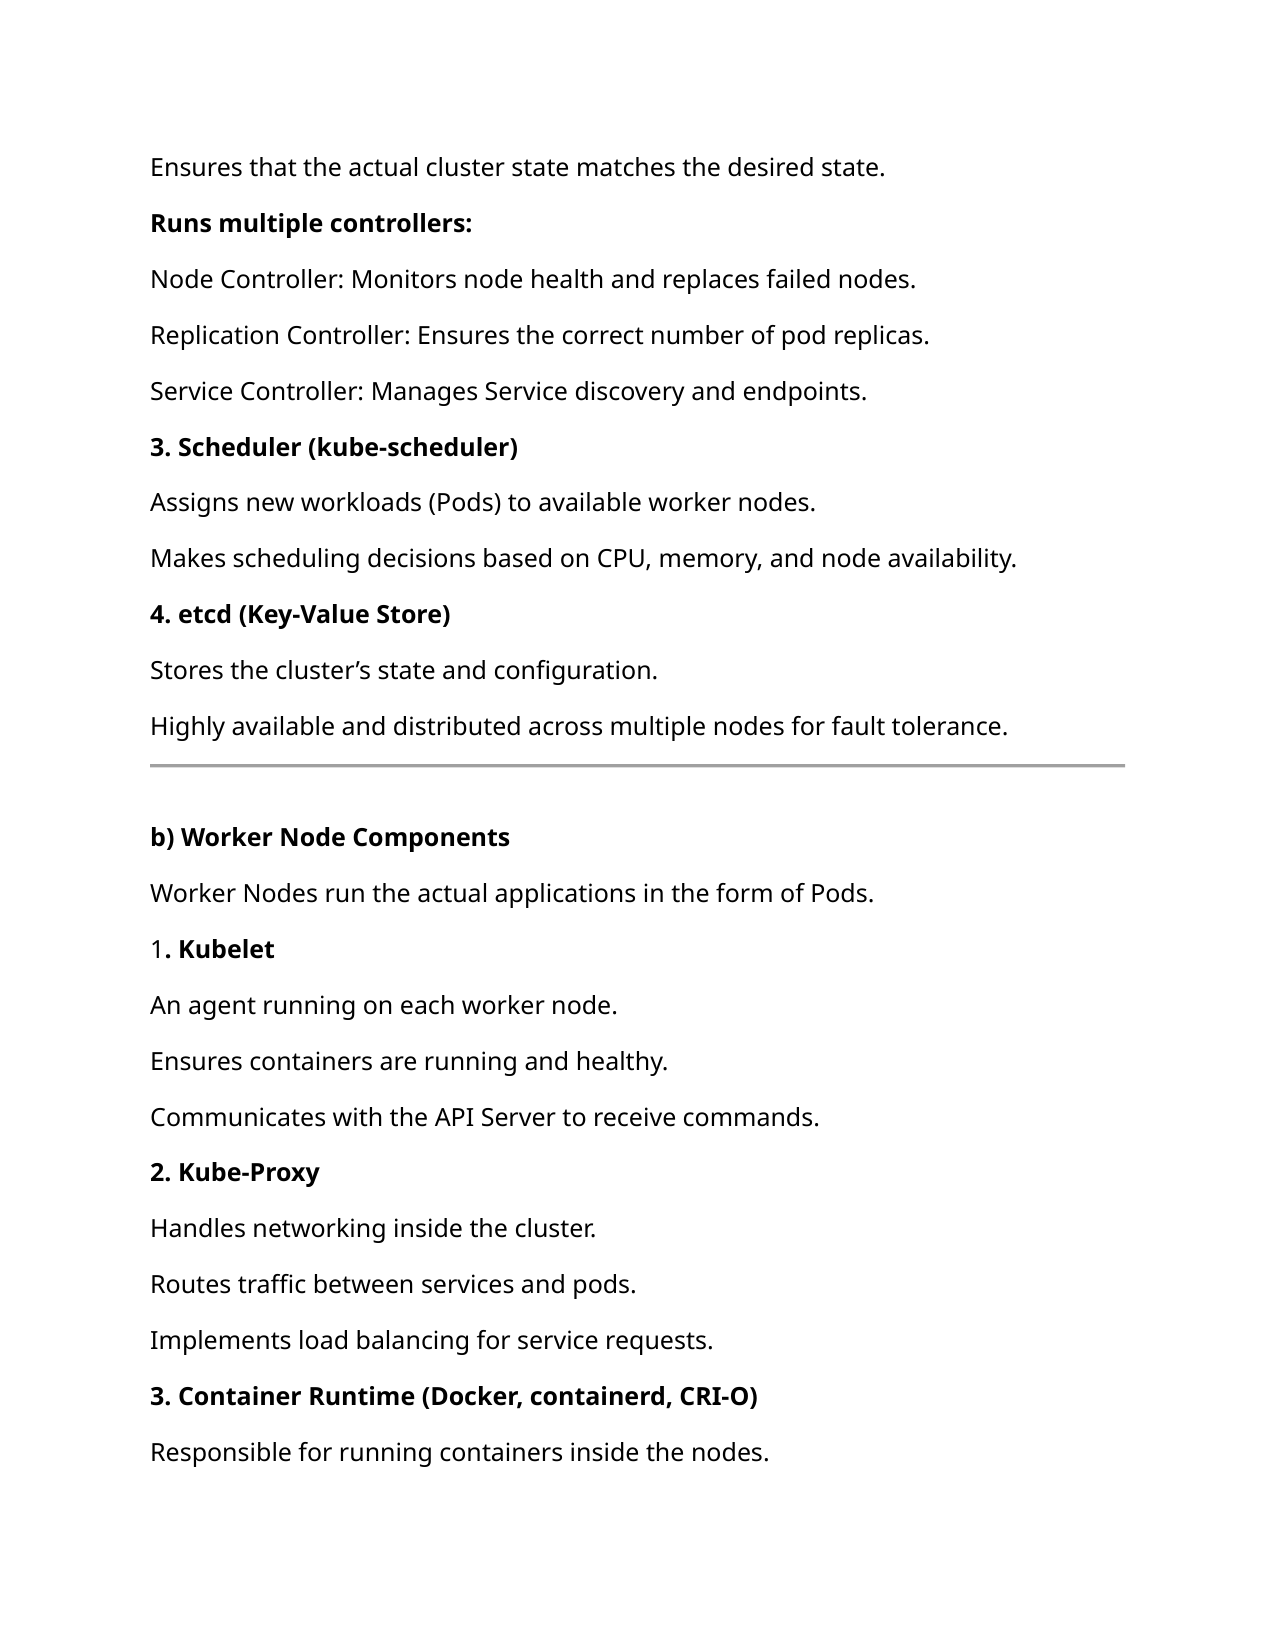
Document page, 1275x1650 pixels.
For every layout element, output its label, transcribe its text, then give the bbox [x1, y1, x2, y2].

text Makes scheduling decisions based on CPU, memory, and node availability. [150, 541, 1125, 575]
text Ensures that the actual cluster state matches the desired state. [150, 150, 1125, 184]
text Replication Controller: Ensures the correct number of pod replicas. [150, 317, 1125, 352]
text 4. etcd (Key-Value Store) [150, 597, 1125, 631]
text Ensures containers are running and healthy. [150, 1043, 1125, 1077]
text Responsible for running containers inside the nodes. [150, 1434, 1125, 1468]
text b) Worker Node Components [150, 820, 1125, 854]
text Handles networking inside the cluster. [150, 1211, 1125, 1245]
text Node Controller: Monitors node health and replaces failed nodes. [150, 262, 1125, 296]
text 3. Scheduler (kube-scheduler) [150, 429, 1125, 463]
text Service Controller: Manages Service discovery and endpoints. [150, 373, 1125, 407]
text Implements load balancing for service requests. [150, 1322, 1125, 1357]
text Routes traffic between services and pods. [150, 1267, 1125, 1301]
text 2. Kube-Proxy [150, 1155, 1125, 1189]
text 1. Kubelet [150, 932, 1125, 966]
text Assigns new workloads (Pods) to available worker nodes. [150, 485, 1125, 519]
text Communicates with the API Server to receive commands. [150, 1099, 1125, 1133]
text 3. Container Runtime (Docker, containerd, CRI-O) [150, 1378, 1125, 1412]
text Worker Nodes run the actual applications in the form of Pods. [150, 876, 1125, 910]
text An agent running on each worker node. [150, 987, 1125, 1022]
text Highly available and distributed across multiple nodes for fault tolerance. [150, 708, 1125, 742]
text Stores the cluster’s state and configuration. [150, 652, 1125, 687]
text Runs multiple controllers: [150, 206, 1125, 240]
